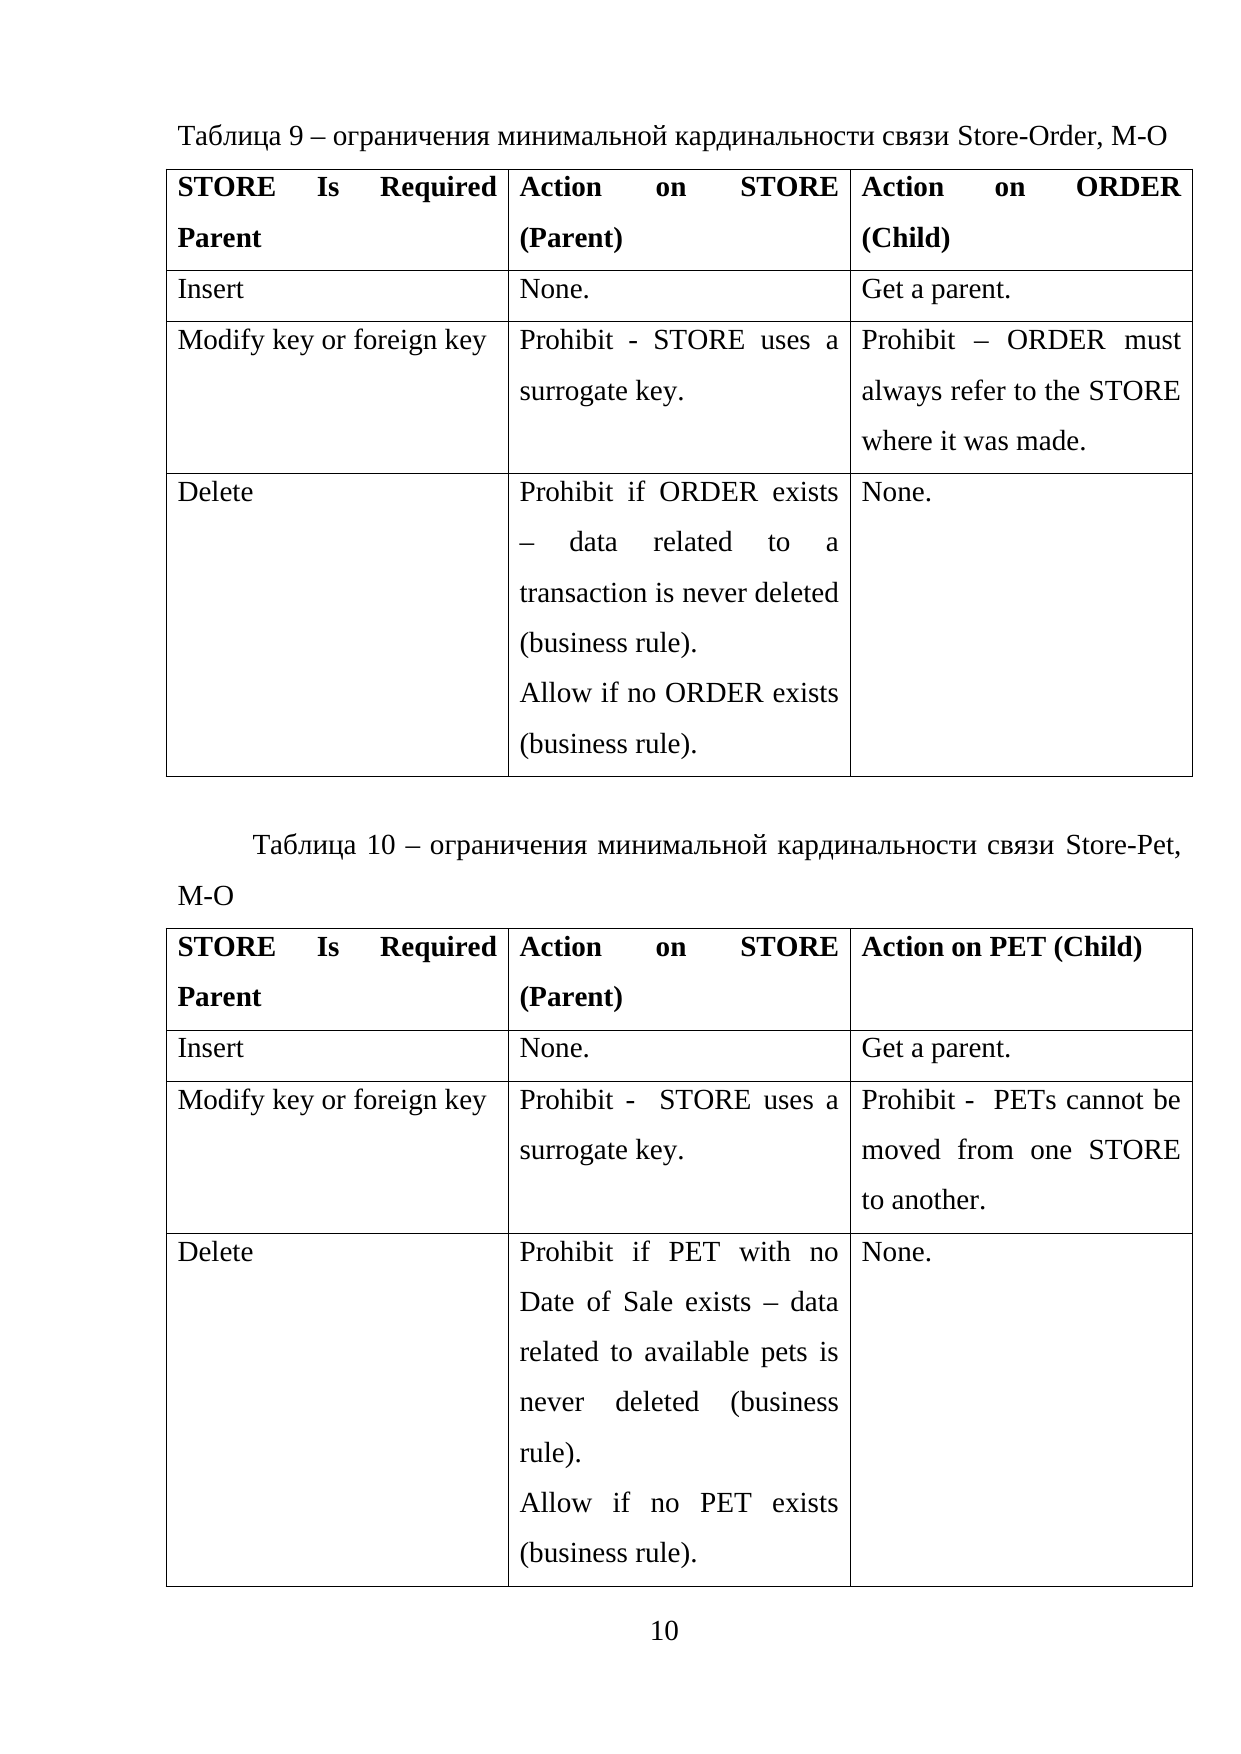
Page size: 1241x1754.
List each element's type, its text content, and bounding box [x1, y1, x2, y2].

table_header STORE Is Required Parent [167, 170, 508, 270]
table_cell Prohibit if ORDER exists – data related to a transaction is never deleted (business rule). Allow if no ORDER exists (business rule). [509, 474, 850, 776]
table_header STORE Is Required Parent [167, 929, 508, 1029]
table_cell Prohibit - PETs cannot be moved from one STORE to another. [851, 1082, 1192, 1233]
table_cell Prohibit if PET with no Date of Sale exists – data related to available pets is never deleted (business rule). Allow if no PET exists (business rule). [509, 1234, 850, 1586]
text Таблица 10 – ограничения минимальной кардинальности связи Store-Pet, M-O [177, 827, 1181, 911]
table_cell Modify key or foreign key [167, 322, 508, 473]
table_cell Prohibit - STORE uses a surrogate key. [509, 1082, 850, 1233]
table_cell Get a parent. [851, 1031, 1192, 1081]
table_cell Delete [167, 474, 508, 776]
table_cell None. [851, 474, 1192, 776]
table_cell Prohibit - STORE uses a surrogate key. [509, 322, 850, 473]
table_cell None. [509, 271, 850, 321]
table_cell Insert [167, 1031, 508, 1081]
table_cell None. [509, 1031, 850, 1081]
table_cell Insert [167, 271, 508, 321]
table_header Action on STORE (Parent) [509, 929, 850, 1029]
table_header Action on ORDER (Child) [851, 170, 1192, 270]
table_cell Modify key or foreign key [167, 1082, 508, 1233]
table_header Action on PET (Child) [851, 929, 1192, 1029]
table_header Action on STORE (Parent) [509, 170, 850, 270]
table_cell Get a parent. [851, 271, 1192, 321]
table_cell Delete [167, 1234, 508, 1586]
table_cell Prohibit – ORDER must always refer to the STORE where it was made. [851, 322, 1192, 473]
table_cell None. [851, 1234, 1192, 1586]
text Таблица 9 – ограничения минимальной кардинальности связи Store-Order, M-O [177, 118, 1181, 152]
